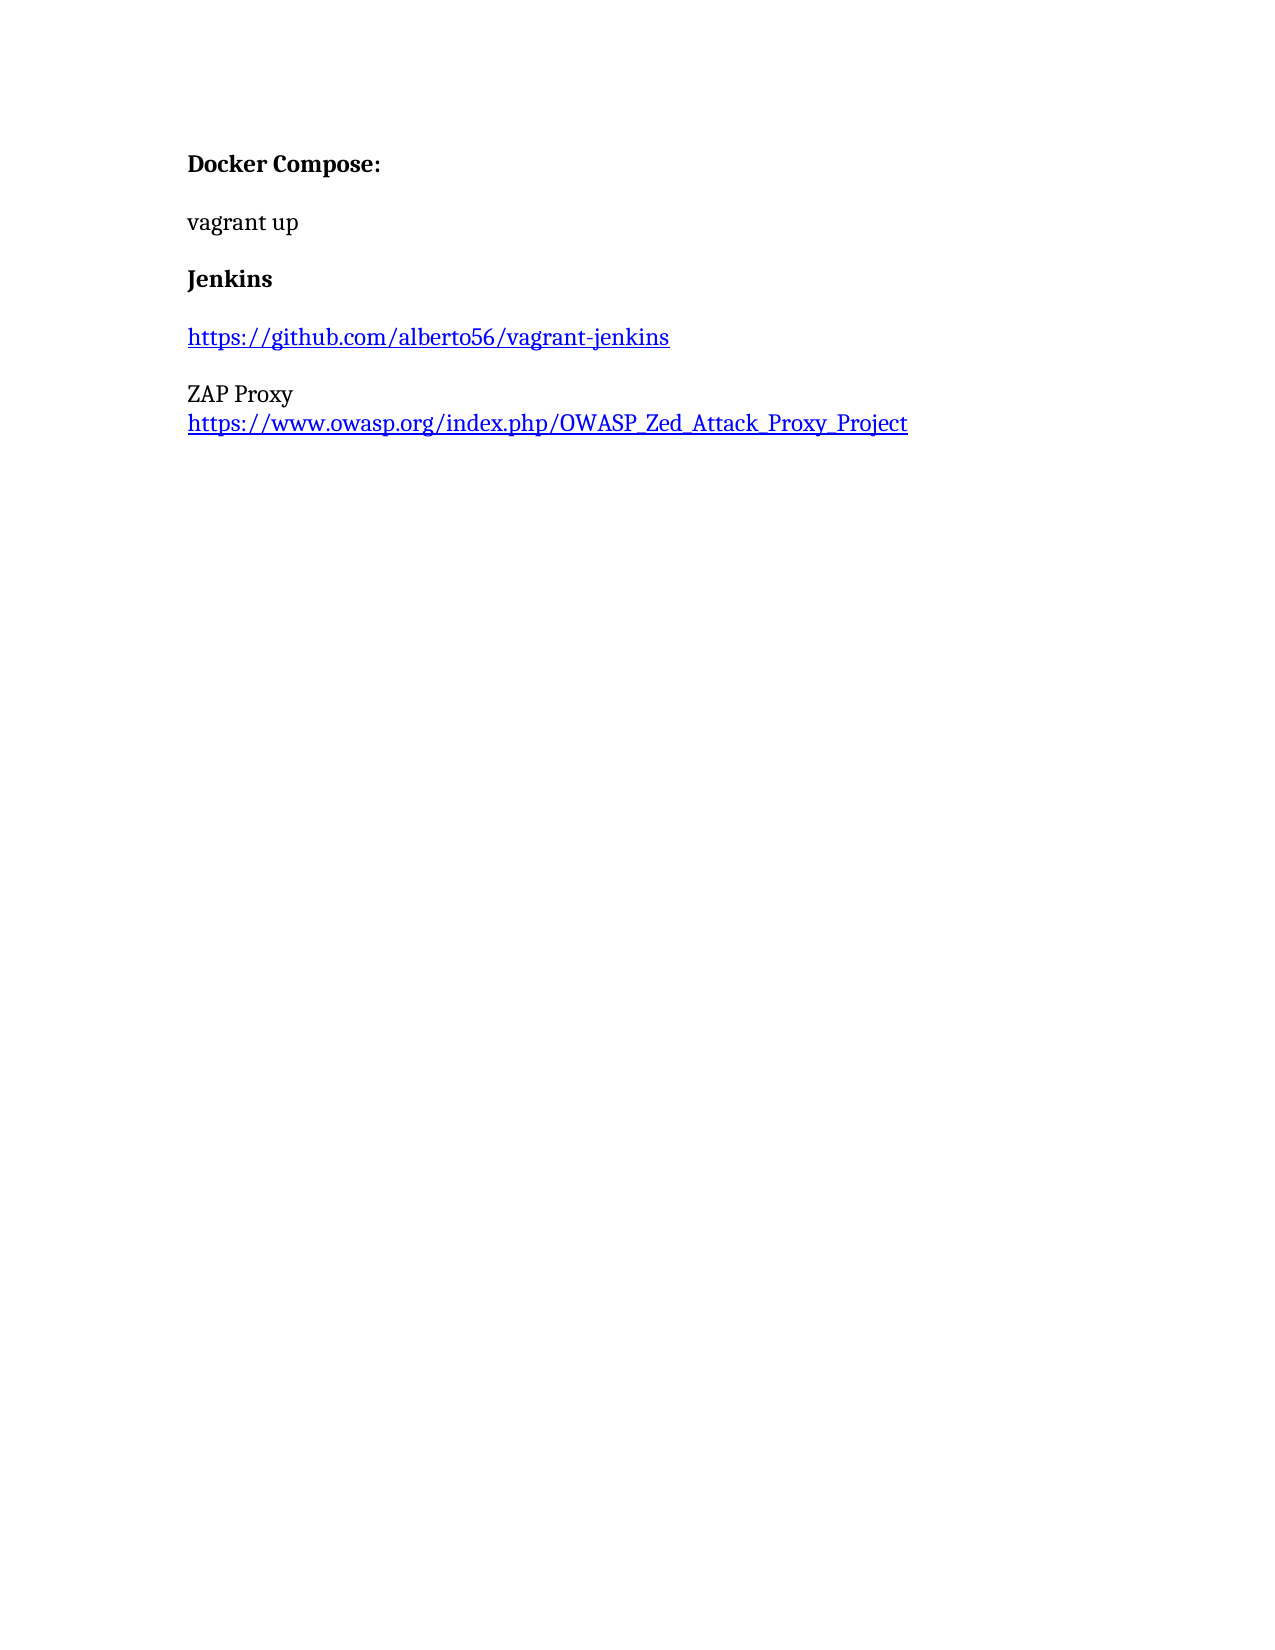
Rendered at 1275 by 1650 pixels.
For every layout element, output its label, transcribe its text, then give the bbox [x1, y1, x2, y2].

text Docker Compose: [187, 150, 1087, 179]
text vagrant up [187, 207, 1087, 236]
text ZAP Proxy [187, 380, 1087, 409]
text https://github.com/alberto56/vagrant-jenkins [187, 322, 1087, 351]
text Jenkins [187, 265, 1087, 294]
text https://www.owasp.org/index.php/OWASP_Zed_Attack_Proxy_Project [187, 409, 1087, 437]
